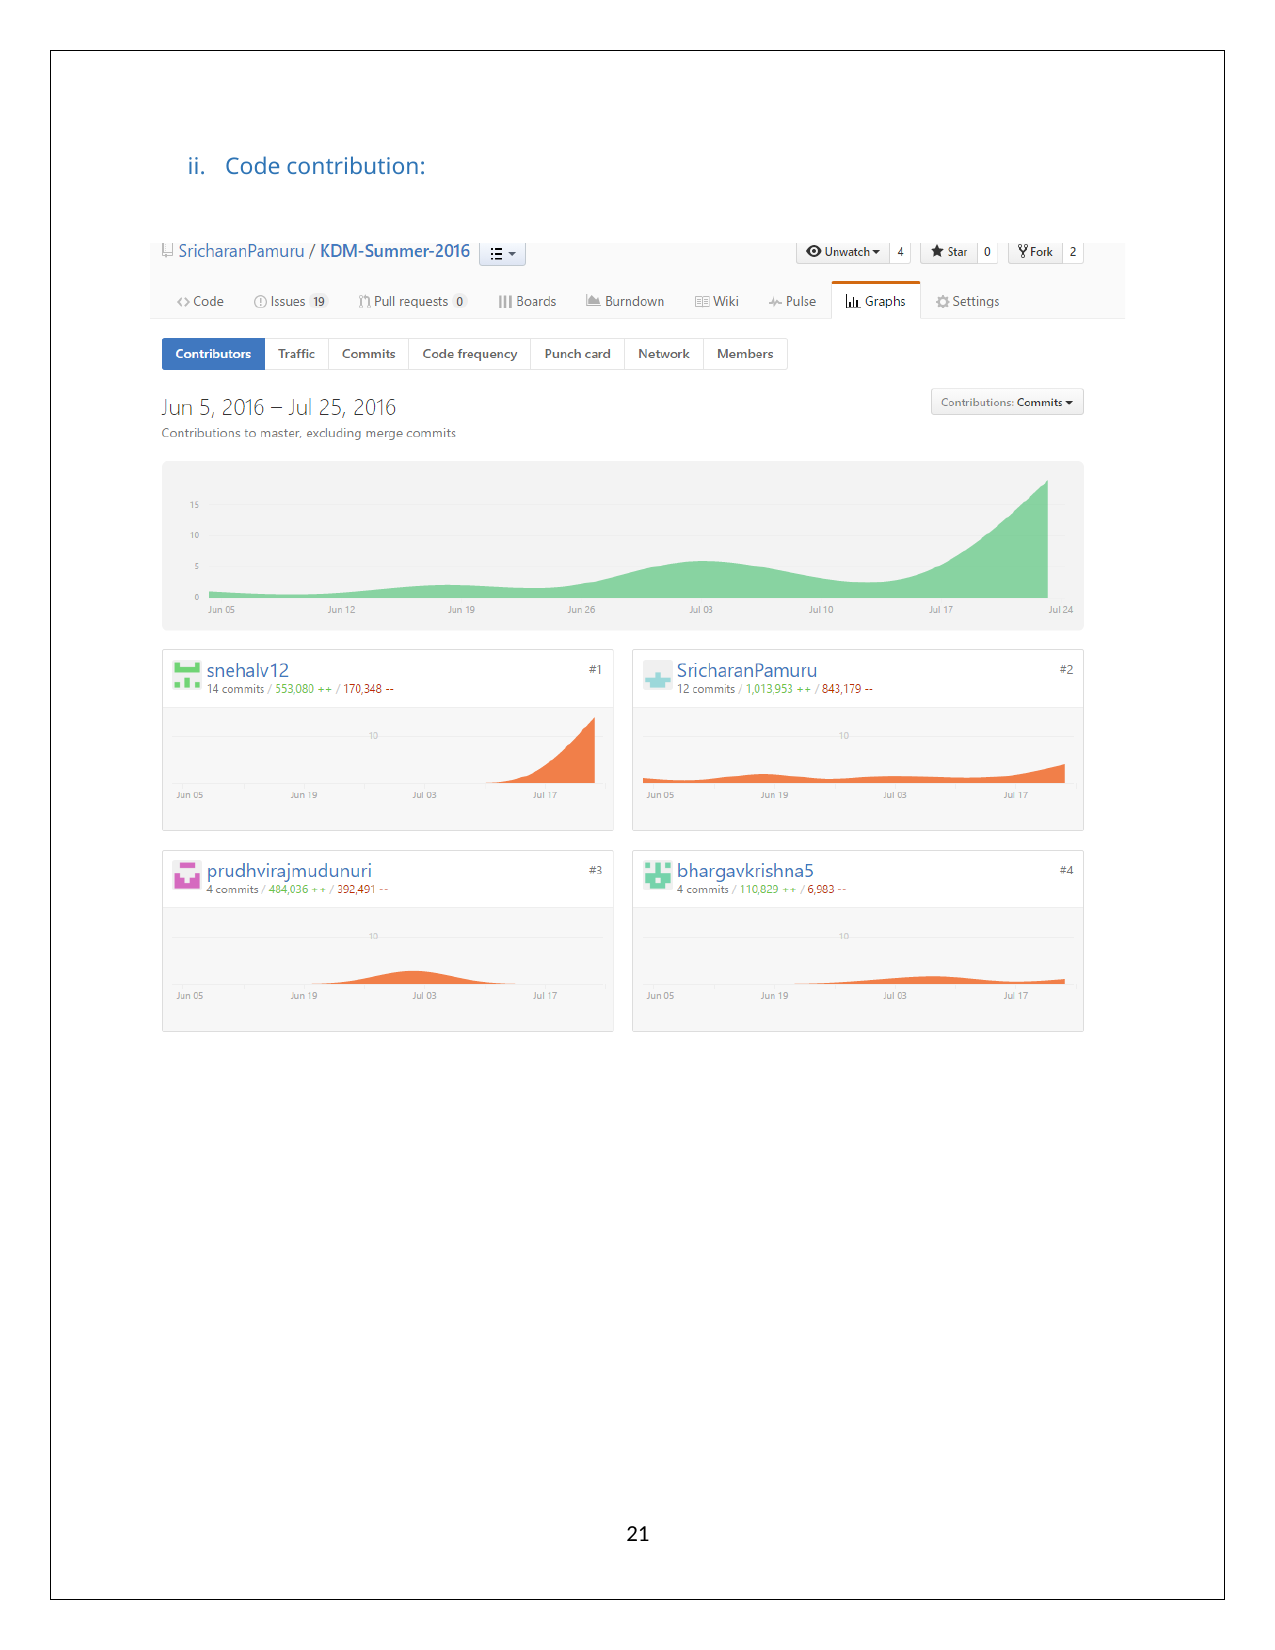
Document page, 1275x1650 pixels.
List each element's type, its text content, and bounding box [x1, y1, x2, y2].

subtitle Code contribution: [187, 150, 1125, 181]
picture [150, 243, 1125, 1035]
